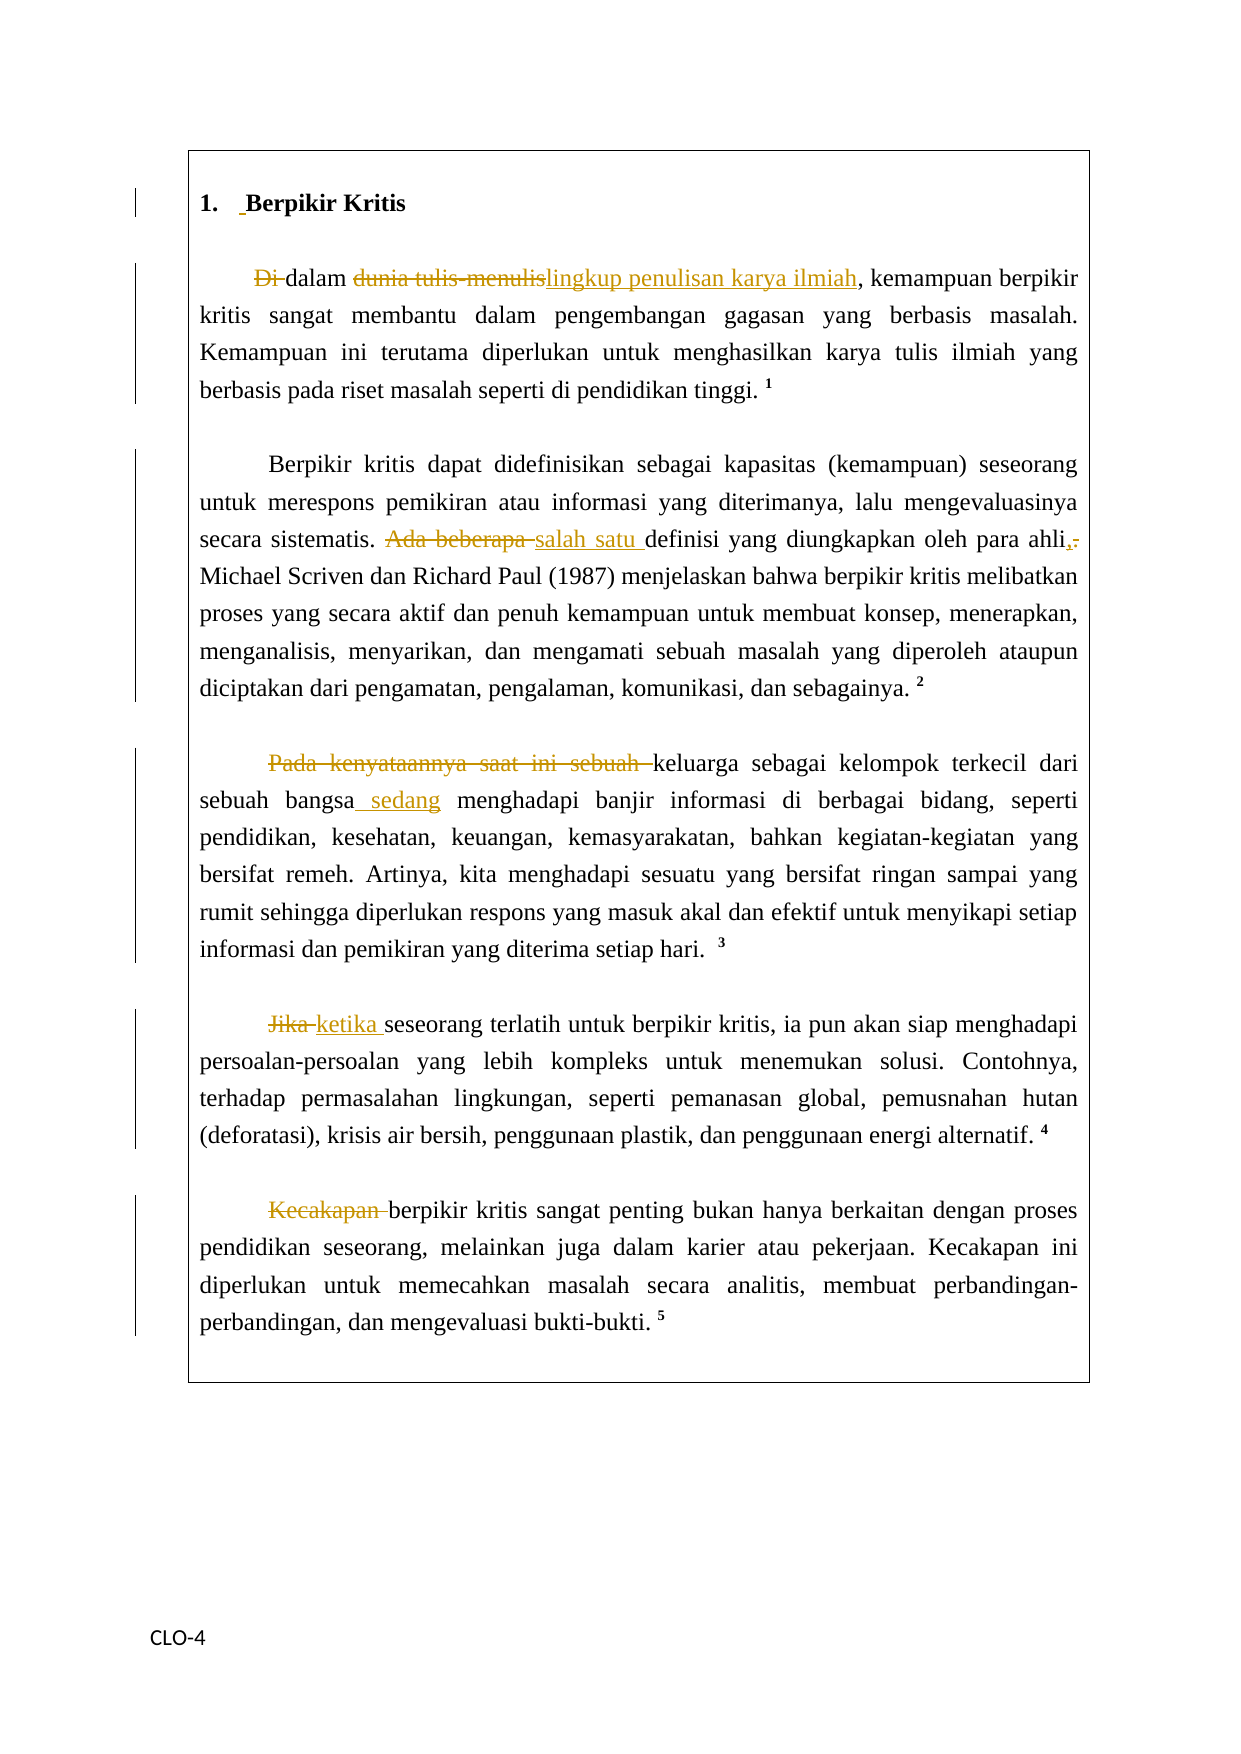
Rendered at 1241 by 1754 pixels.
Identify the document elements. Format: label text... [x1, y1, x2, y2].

table_header 1. Berpikir Kritis dalam , kemampuan berpikir kritis sangat membantu dalam pengembangan gagasan yang berbasis masalah. Kemampuan ini terutama diperlukan untuk menghasilkan karya tulis ilmiah yang berbasis pada riset masalah seperti di pendidikan tinggi. 1 Berpikir kritis dapat didefinisikan sebagai kapasitas (kemampuan) seseorang untuk merespons pemikiran atau informasi yang diterimanya, lalu mengevaluasinya secara sistematis. definisi yang diungkapkan oleh para ahli Michael Scriven dan Richard Paul (1987) menjelaskan bahwa berpikir kritis melibatkan proses yang secara aktif dan penuh kemampuan untuk membuat konsep, menerapkan, menganalisis, menyarikan, dan mengamati sebuah masalah yang diperoleh ataupun diciptakan dari pengamatan, pengalaman, komunikasi, dan sebagainya. 2 keluarga sebagai kelompok terkecil dari sebuah bangsa menghadapi banjir informasi di berbagai bidang, seperti pendidikan, kesehatan, keuangan, kemasyarakatan, bahkan kegiatan-kegiatan yang bersifat remeh. Artinya, kita menghadapi sesuatu yang bersifat ringan sampai yang rumit sehingga diperlukan respons yang masuk akal dan efektif untuk menyikapi setiap informasi dan pemikiran yang diterima setiap hari. 3 seseorang terlatih untuk berpikir kritis, ia pun akan siap menghadapi persoalan-persoalan yang lebih kompleks untuk menemukan solusi. Contohnya, terhadap permasalahan lingkungan, seperti pemanasan global, pemusnahan hutan (deforatasi), krisis air bersih, penggunaan plastik, dan penggunaan energi alternatif. 4 berpikir kritis sangat penting bukan hanya berkaitan dengan proses pendidikan seseorang, melainkan juga dalam karier atau pekerjaan. Kecakapan ini diperlukan untuk memecahkan masalah secara analitis, membuat perbandingan-perbandingan, dan mengevaluasi bukti-bukti. 5 [189, 151, 1089, 1382]
